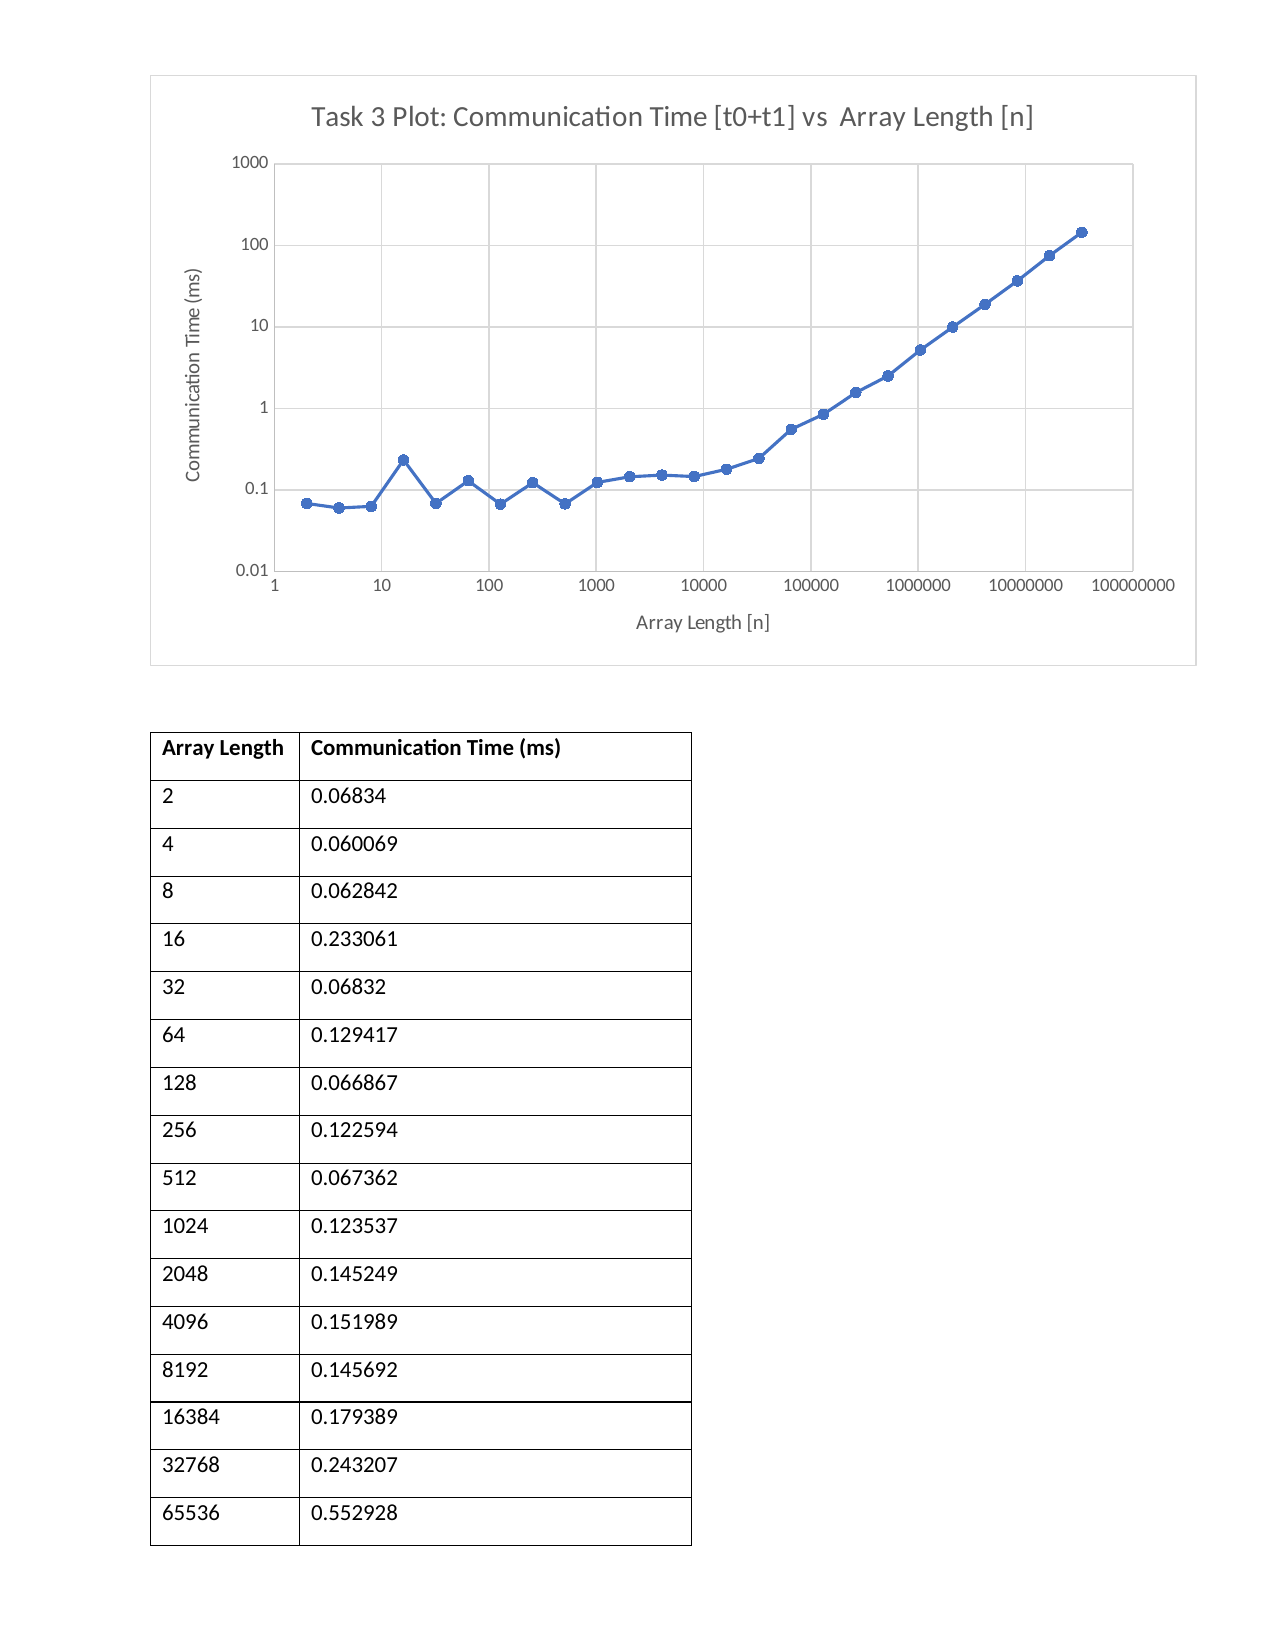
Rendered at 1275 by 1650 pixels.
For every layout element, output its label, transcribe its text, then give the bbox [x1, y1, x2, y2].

table_cell 4096 [151, 1307, 299, 1354]
table_cell 0.066867 [300, 1068, 691, 1114]
table_cell 0.062842 [300, 877, 691, 923]
table_cell 16384 [151, 1403, 299, 1449]
table_cell 1024 [151, 1211, 299, 1258]
table_cell 2 [151, 781, 299, 828]
table_cell 0.129417 [300, 1020, 691, 1067]
table_cell 0.151989 [300, 1307, 691, 1354]
table_cell 128 [151, 1068, 299, 1114]
table_header Array Length [151, 733, 299, 780]
table_cell 0.243207 [300, 1450, 691, 1497]
table_cell 8 [151, 877, 299, 923]
table_cell 64 [151, 1020, 299, 1067]
table_cell 512 [151, 1164, 299, 1210]
table_cell 2048 [151, 1259, 299, 1306]
table_cell 65536 [151, 1498, 299, 1545]
table_cell 0.06834 [300, 781, 691, 828]
table_cell 0.123537 [300, 1211, 691, 1258]
table_header Communication Time (ms) [300, 733, 691, 780]
table_cell 0.060069 [300, 829, 691, 876]
table_cell 0.145692 [300, 1355, 691, 1401]
table_cell 0.145249 [300, 1259, 691, 1306]
table_cell 0.122594 [300, 1116, 691, 1162]
table_cell 0.552928 [300, 1498, 691, 1545]
table_cell 32768 [151, 1450, 299, 1497]
table_cell 0.179389 [300, 1403, 691, 1449]
table_cell 0.06832 [300, 972, 691, 1019]
table_cell 32 [151, 972, 299, 1019]
table_cell 256 [151, 1116, 299, 1162]
table_cell 8192 [151, 1355, 299, 1401]
table_cell 0.067362 [300, 1164, 691, 1210]
table_cell 16 [151, 924, 299, 971]
table_cell 4 [151, 829, 299, 876]
table_cell 0.233061 [300, 924, 691, 971]
